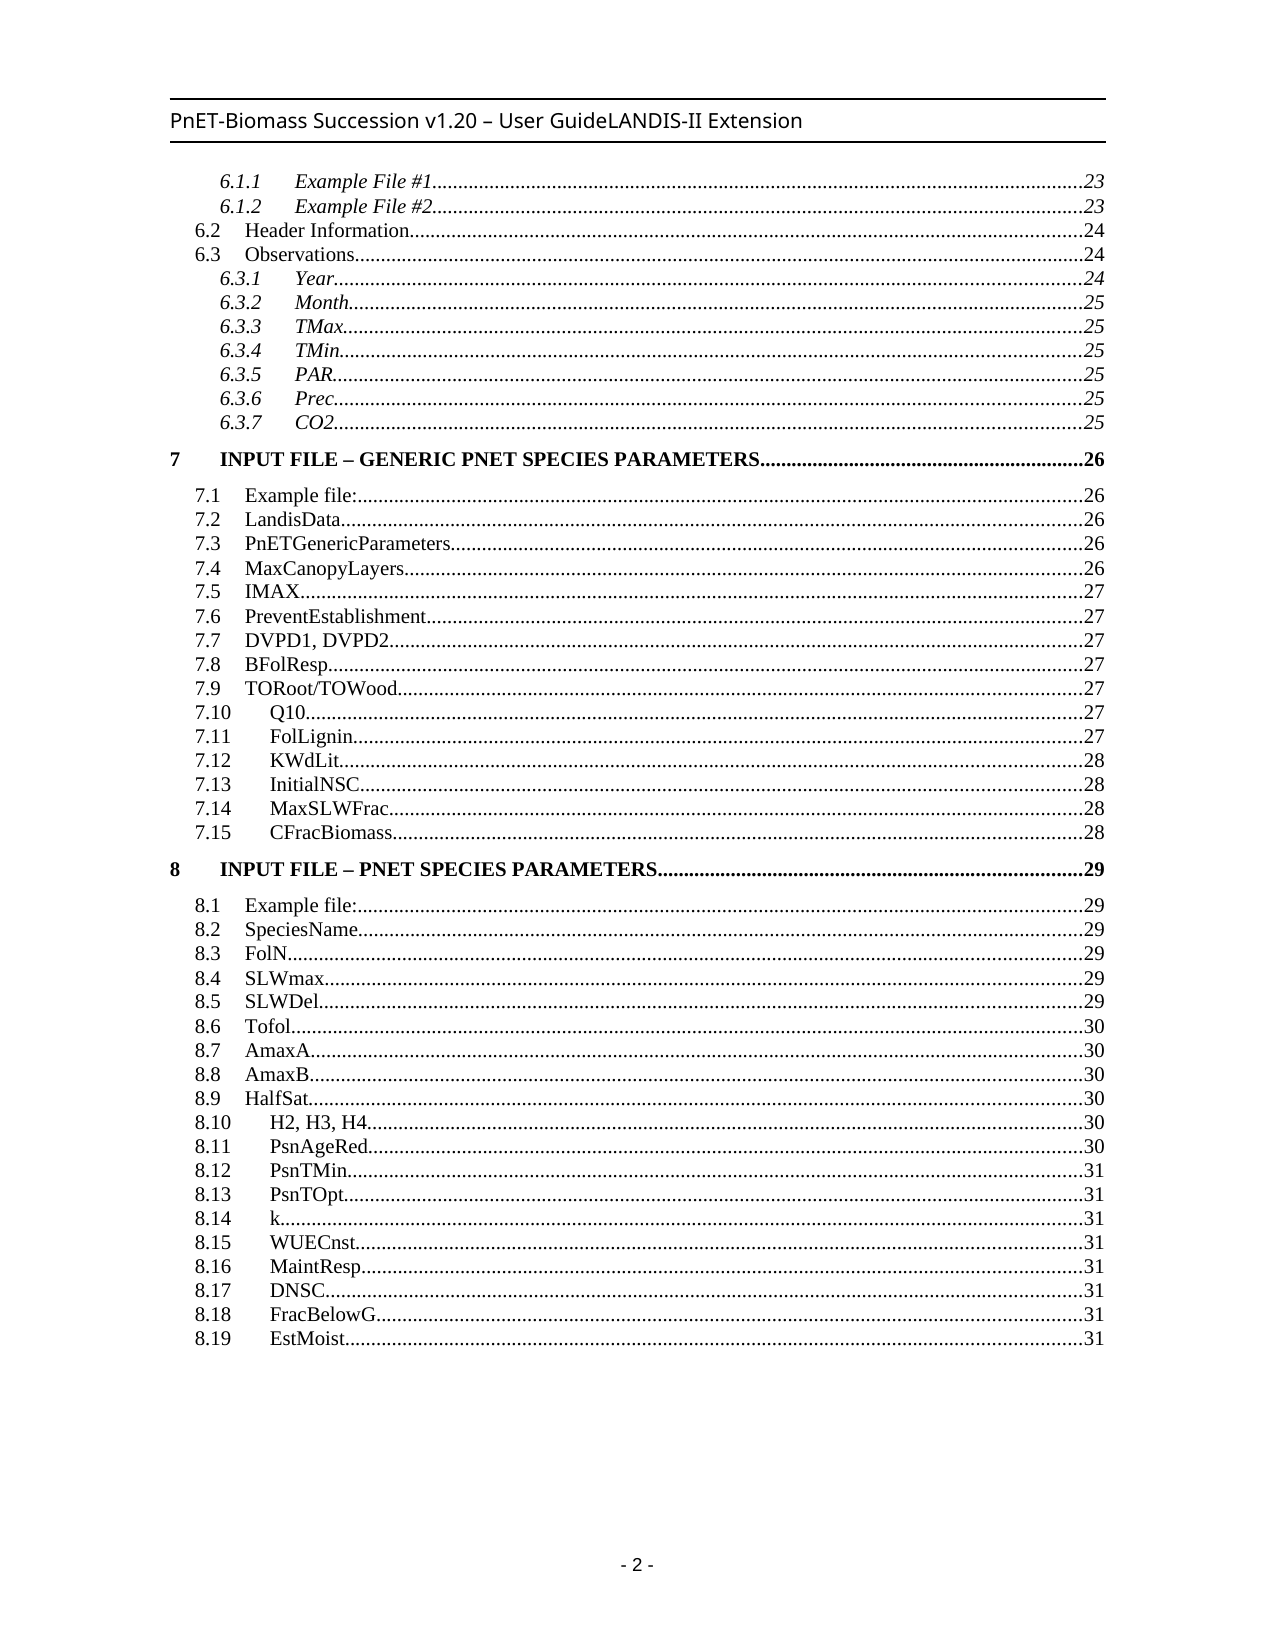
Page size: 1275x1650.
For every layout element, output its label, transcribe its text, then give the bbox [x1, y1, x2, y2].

text 8.19 EstMoist 31 [194, 1326, 1106, 1350]
text 6.1.1 Example File #1 23 [219, 169, 1106, 193]
text 6.3.6 Prec 25 [219, 386, 1106, 410]
text 7.15 CFracBiomass 28 [194, 820, 1106, 844]
text 6.2 Header Information 24 [194, 218, 1106, 242]
text 7.9 TORoot/TOWood 27 [194, 676, 1106, 700]
text 7.10 Q10 27 [194, 700, 1106, 724]
text 6.3.3 TMax 25 [219, 314, 1106, 338]
text 7.14 MaxSLWFrac 28 [194, 796, 1106, 820]
text 6.1.2 Example File #2 23 [219, 193, 1106, 218]
text 8.10 H2, H3, H4 30 [194, 1110, 1106, 1134]
text 8.16 MaintResp 31 [194, 1254, 1106, 1278]
text 6.3.7 CO2 25 [219, 410, 1106, 434]
text 8.2 SpeciesName 29 [194, 917, 1106, 941]
text 8.15 WUECnst 31 [194, 1230, 1106, 1254]
text 7 Input File – Generic PnET Species Parameters 26 [169, 447, 1106, 471]
text 8.5 SLWDel 29 [194, 989, 1106, 1013]
text 7.13 InitialNSC 28 [194, 772, 1106, 796]
text 7.7 DVPD1, DVPD2 27 [194, 628, 1106, 652]
text 8.4 SLWmax 29 [194, 965, 1106, 989]
text 6.3.4 TMin 25 [219, 338, 1106, 362]
text 7.6 PreventEstablishment 27 [194, 603, 1106, 628]
text 8.7 AmaxA 30 [194, 1038, 1106, 1062]
text 8.9 HalfSat 30 [194, 1086, 1106, 1110]
text 6.3.2 Month 25 [219, 290, 1106, 314]
text 8.13 PsnTOpt 31 [194, 1182, 1106, 1206]
text 8.8 AmaxB 30 [194, 1062, 1106, 1086]
text 8.12 PsnTMin 31 [194, 1158, 1106, 1182]
text 8.17 DNSC 31 [194, 1278, 1106, 1302]
text 6.3.1 Year 24 [219, 266, 1106, 290]
text 7.2 LandisData 26 [194, 507, 1106, 531]
text 8.3 FolN 29 [194, 941, 1106, 965]
text 8 Input File – PnET Species Parameters 29 [169, 857, 1106, 881]
text 7.12 KWdLit 28 [194, 748, 1106, 772]
text 7.1 Example file: 26 [194, 483, 1106, 507]
text 7.11 FolLignin 27 [194, 724, 1106, 748]
text 7.5 IMAX 27 [194, 579, 1106, 603]
text 7.3 PnETGenericParameters 26 [194, 531, 1106, 555]
text 8.1 Example file: 29 [194, 893, 1106, 917]
text 6.3.5 PAR 25 [219, 362, 1106, 386]
text 7.4 MaxCanopyLayers 26 [194, 555, 1106, 579]
text 8.6 Tofol 30 [194, 1013, 1106, 1038]
text 8.11 PsnAgeRed 30 [194, 1134, 1106, 1158]
text 6.3 Observations 24 [194, 242, 1106, 266]
text 7.8 BFolResp 27 [194, 652, 1106, 676]
text 8.14 k 31 [194, 1206, 1106, 1230]
text 8.18 FracBelowG 31 [194, 1302, 1106, 1326]
